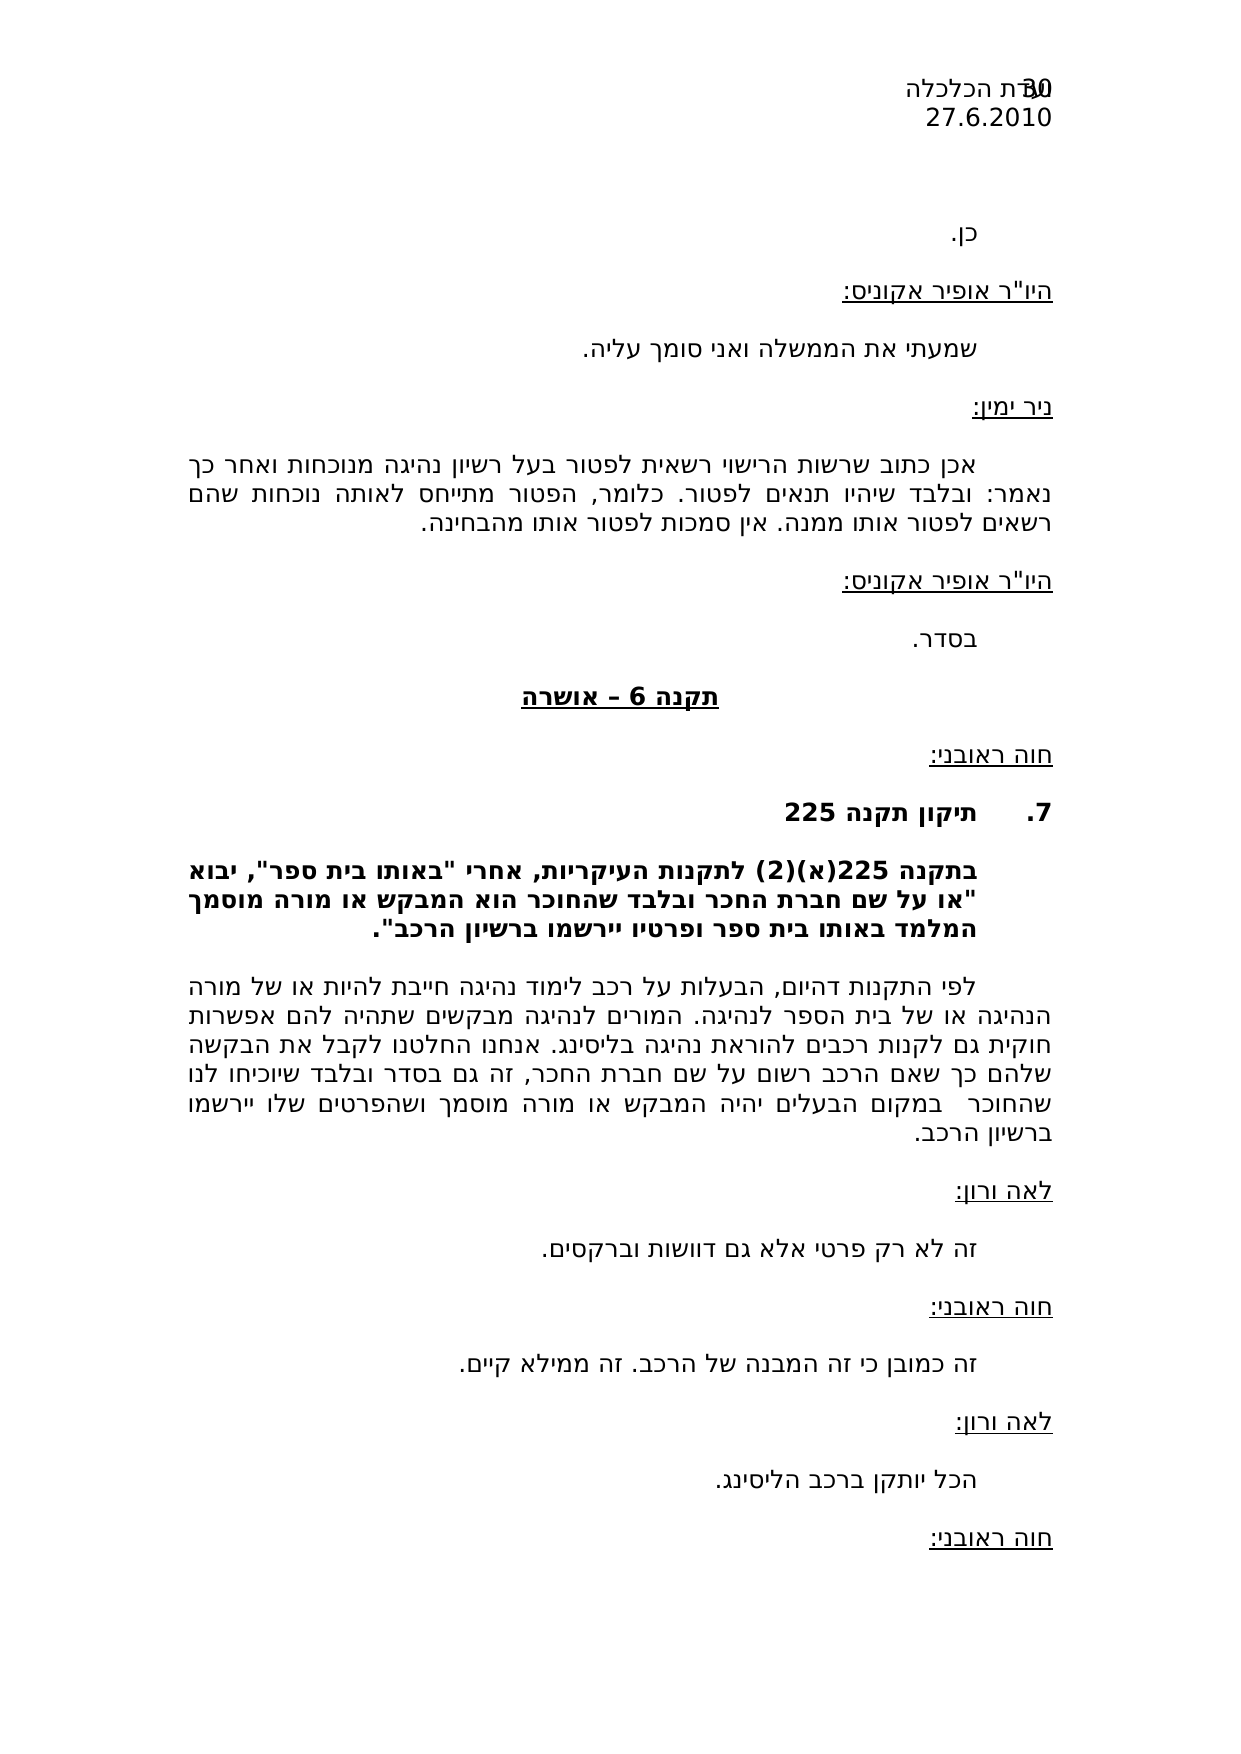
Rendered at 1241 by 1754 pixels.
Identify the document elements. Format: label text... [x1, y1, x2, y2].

text חוה ראובני: [187, 1523, 1053, 1552]
text חוה ראובני: [187, 1292, 1053, 1321]
text בסדר. [187, 624, 1053, 653]
text חוה ראובני: [187, 740, 1053, 769]
text אכן כתוב שרשות הרישוי רשאית לפטור בעל רשיון נהיגה מנוכחות ואחר כך נאמר: ובלבד שיהיו תנאים לפטור. כלומר, הפטור מתייחס לאותה נוכחות שהם רשאים לפטור אותו ממנה. אין סמכות לפטור אותו מהבחינה. [187, 450, 1053, 537]
text לפי התקנות דהיום, הבעלות על רכב לימוד נהיגה חייבת להיות או של מורה הנהיגה או של בית הספר לנהיגה. המורים לנהיגה מבקשים שתהיה להם אפשרות חוקית גם לקנות רכבים להוראת נהיגה בליסינג. אנחנו החלטנו לקבל את הבקשה שלהם כך שאם הרכב רשום על שם חברת החכר, זה גם בסדר ובלבד שיוכיחו לנו שהחוכר במקום הבעלים יהיה המבקש או מורה מוסמך ושהפרטים שלו יירשמו ברשיון הרכב. [187, 972, 1053, 1147]
text ניר ימין: [187, 392, 1053, 421]
text הכל יותקן ברכב הליסינג. [187, 1465, 1053, 1494]
text לאה ורון: [187, 1176, 1053, 1205]
text כן. [187, 218, 1053, 247]
text לאה ורון: [187, 1407, 1053, 1437]
text זה לא רק פרטי אלא גם דוושות וברקסים. [187, 1234, 1053, 1263]
text 7. תיקון תקנה 225 [187, 798, 1053, 827]
text היו"ר אופיר אקוניס: [187, 566, 1053, 595]
text שמעתי את הממשלה ואני סומך עליה. [187, 334, 1053, 363]
text היו"ר אופיר אקוניס: [187, 276, 1053, 305]
text בתקנה 225(א)(2) לתקנות העיקריות, אחרי "באותו בית ספר", יבוא "או על שם חברת החכר ובלבד שהחוכר הוא המבקש או מורה מוסמך המלמד באותו בית ספר ופרטיו יירשמו ברשיון הרכב". [187, 856, 978, 943]
text תקנה 6 – אושרה [187, 682, 1053, 711]
text זה כמובן כי זה המבנה של הרכב. זה ממילא קיים. [187, 1349, 1053, 1379]
